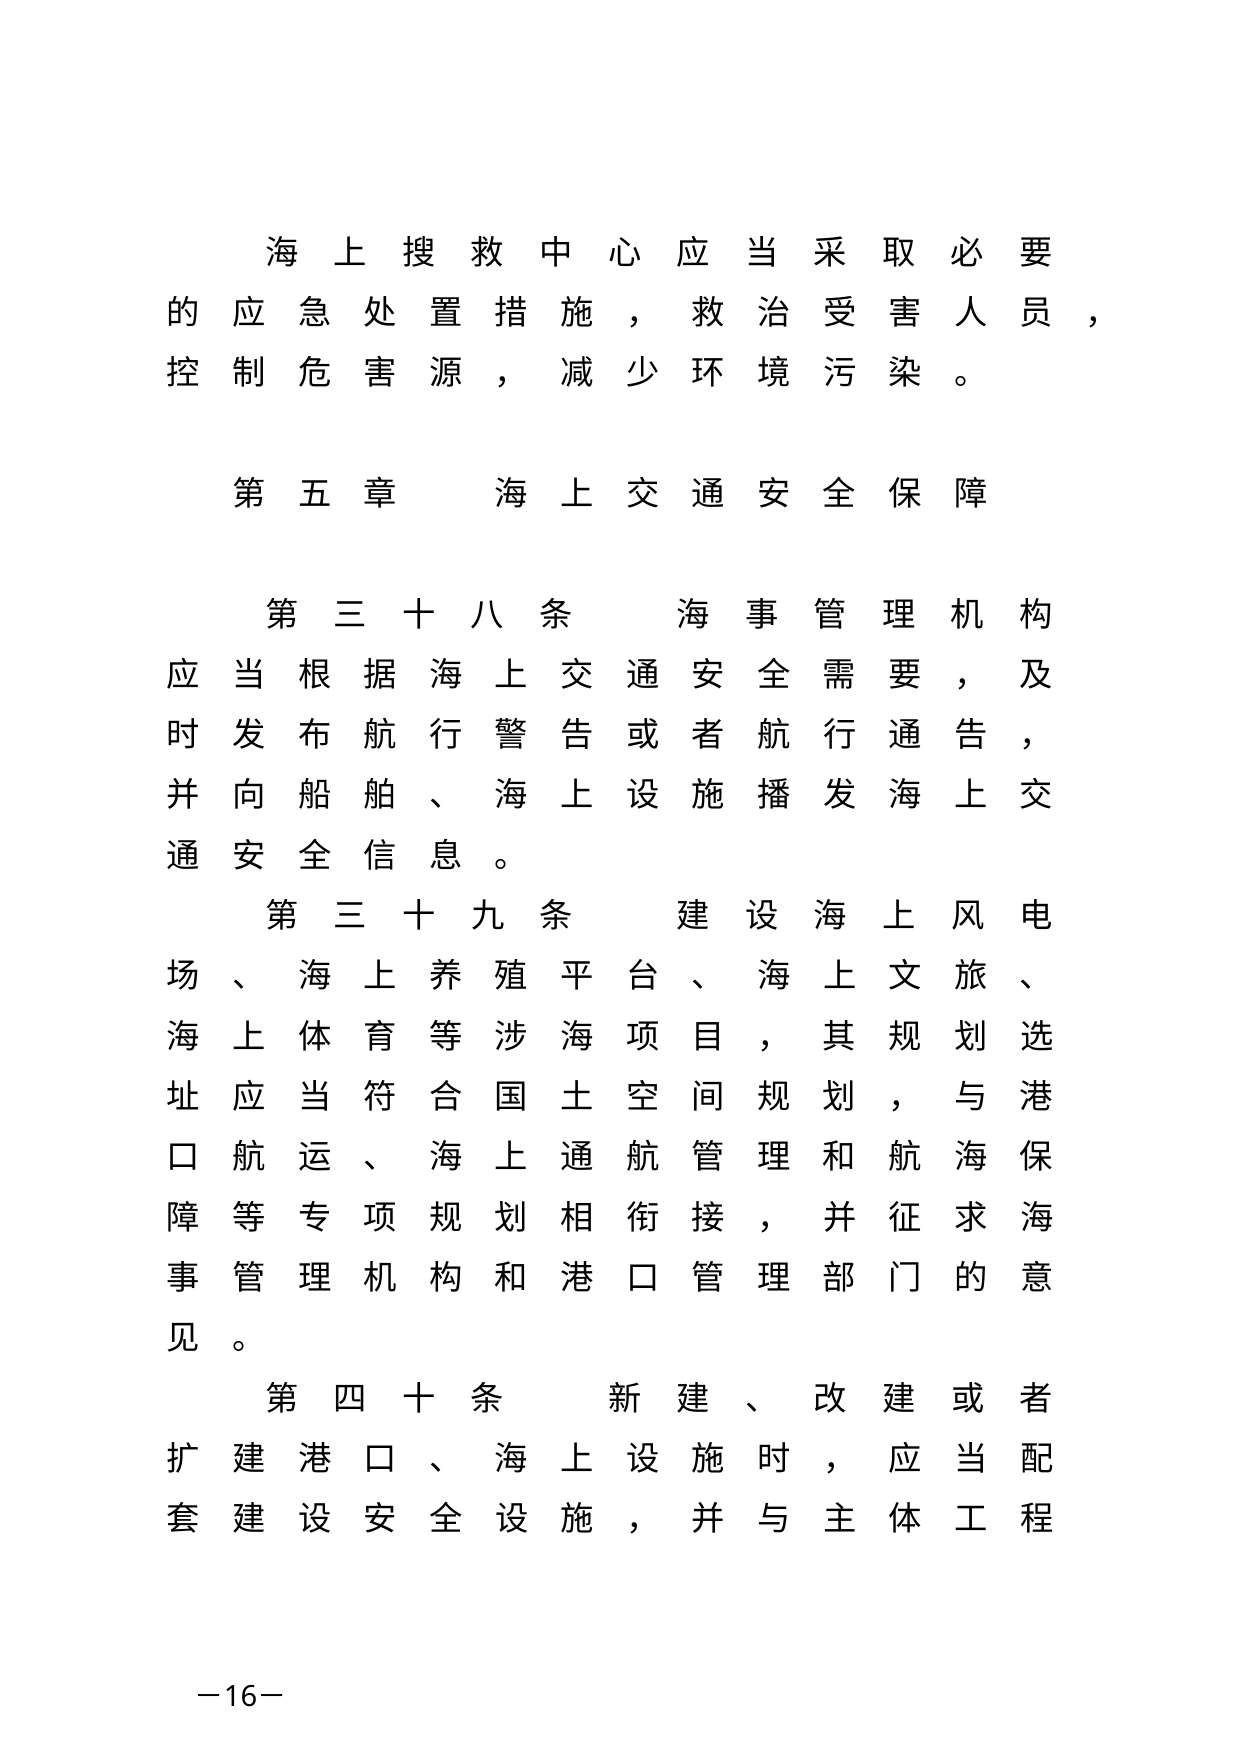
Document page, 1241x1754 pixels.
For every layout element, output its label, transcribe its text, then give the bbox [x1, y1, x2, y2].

text 第三十九条 建设海上风电场、海上养殖平台、海上文旅、海上体育等涉海项目，其规划选址应当符合国土空间规划，与港口航运、海上通航管理和航海保障等专项规划相衔接，并征求海事管理机构和港口管理部门的意见。 [167, 883, 1085, 1365]
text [167, 1365, 1085, 1546]
subtitle 第五章 海上交通安全保障 [167, 461, 1085, 521]
text 海上搜救中心应当采取必要的应急处置措施，救治受害人员，控制危害源，减少环境污染。 [167, 219, 1085, 400]
text 第三十八条 海事管理机构应当根据海上交通安全需要，及时发布航行警告或者航行通告，并向船舶、海上设施播发海上交通安全信息。 [167, 581, 1085, 883]
